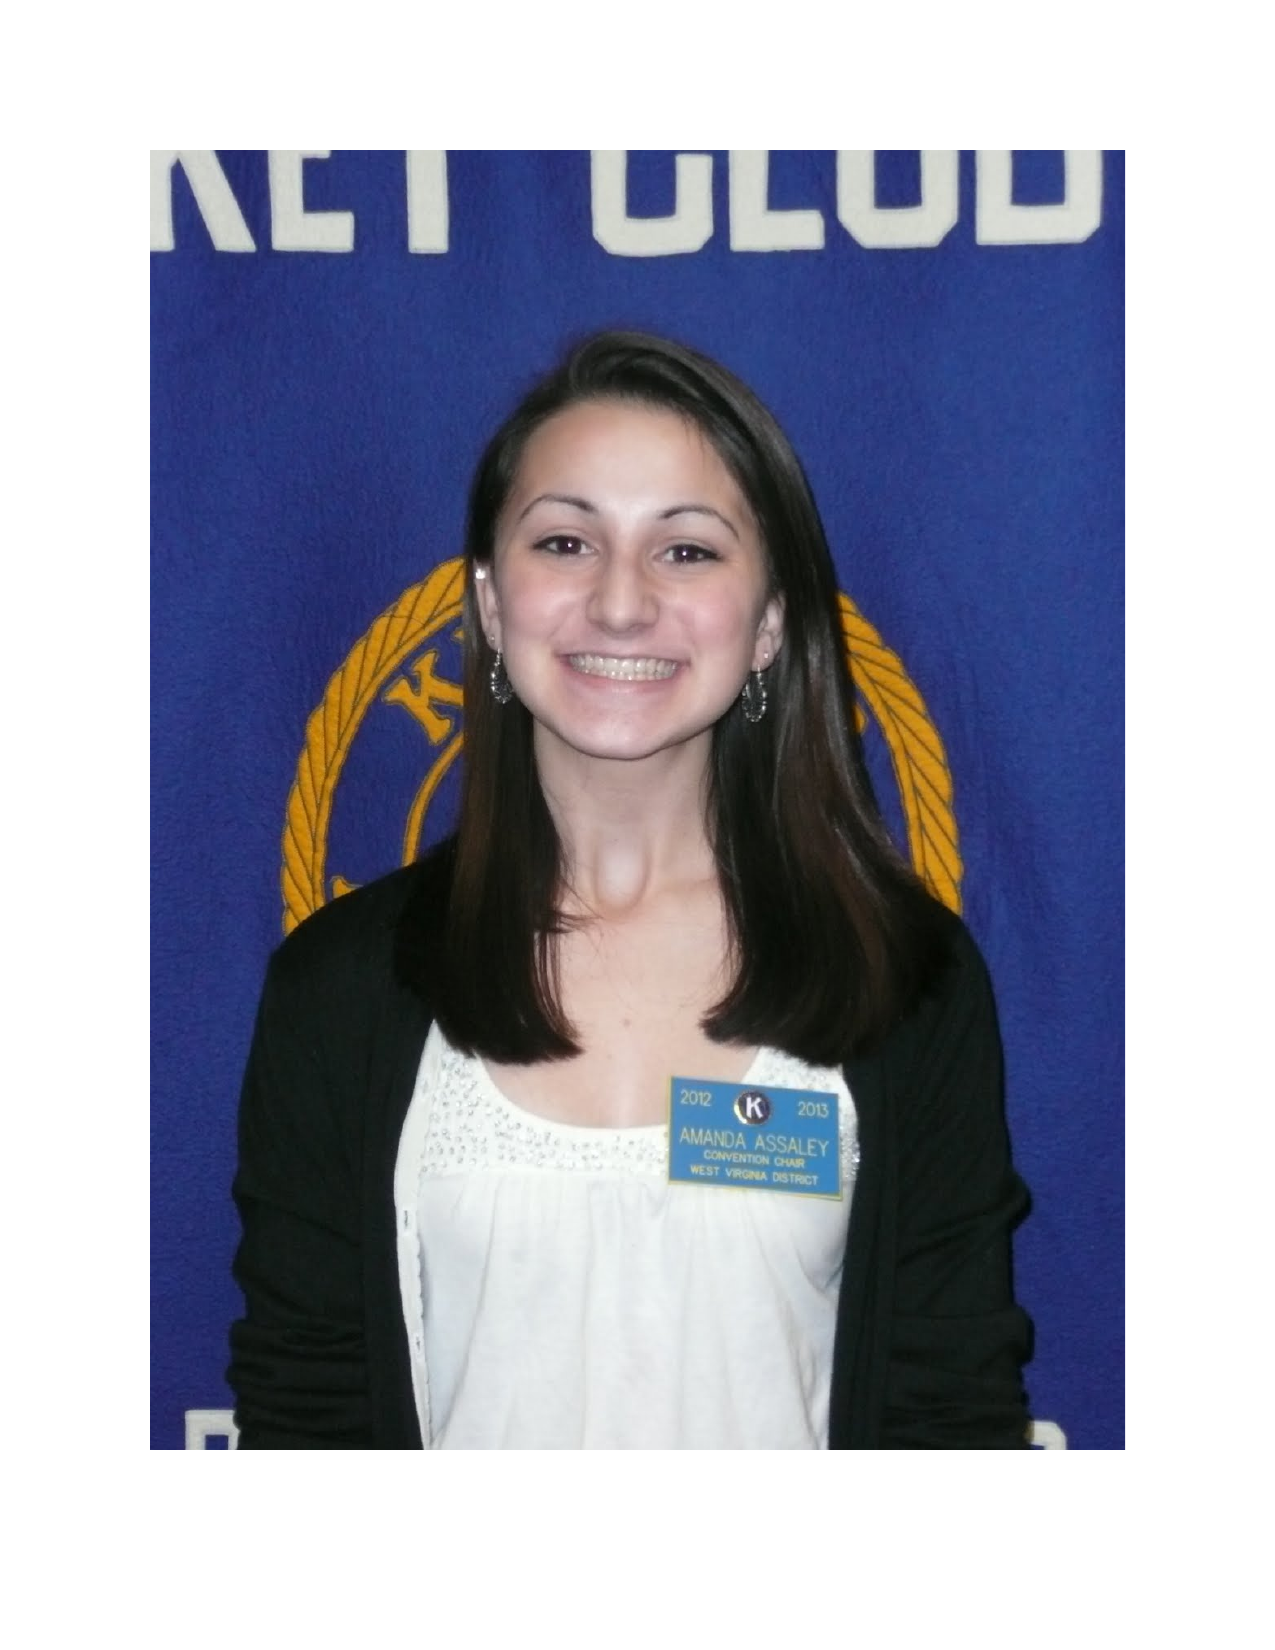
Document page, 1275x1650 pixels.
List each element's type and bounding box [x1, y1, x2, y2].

picture [150, 150, 1125, 1450]
